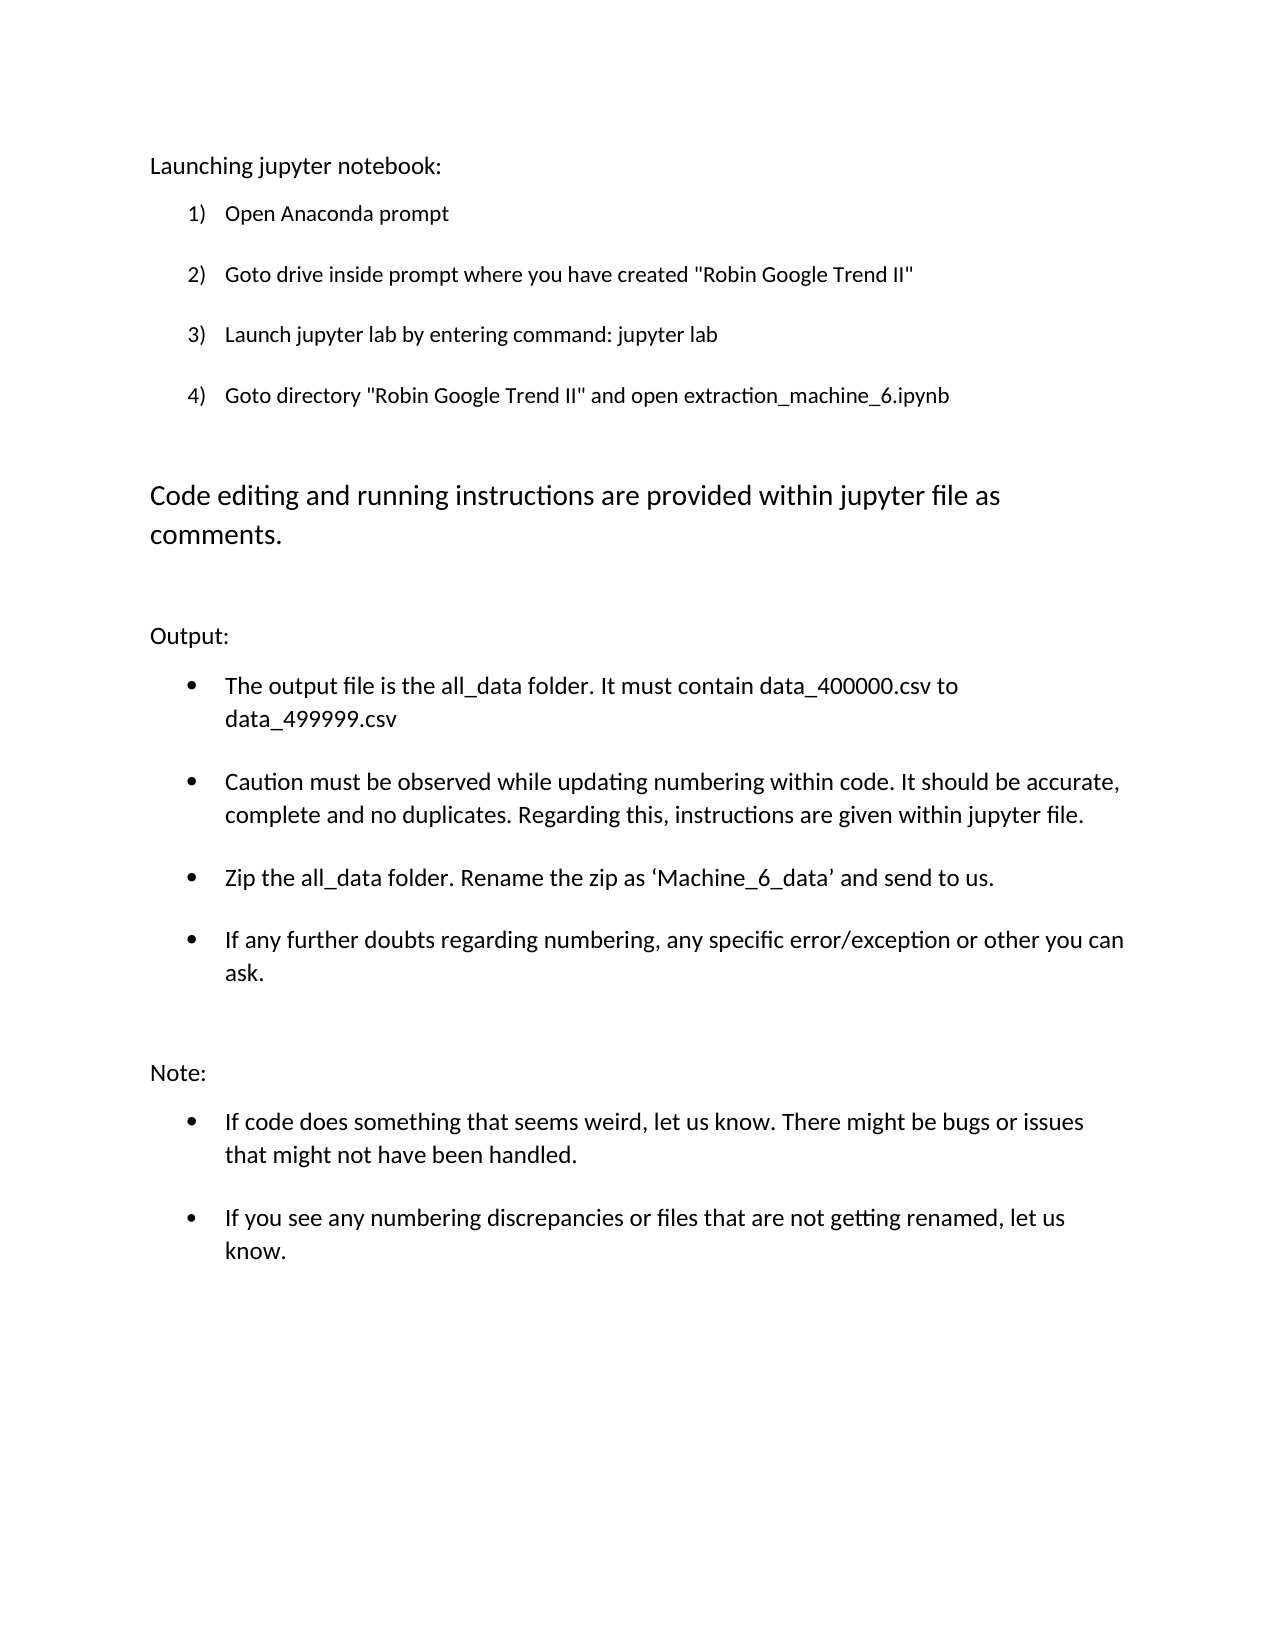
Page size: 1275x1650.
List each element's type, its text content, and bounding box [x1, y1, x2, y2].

list Open Anaconda prompt [187, 199, 1125, 258]
list Zip the all_data folder. Rename the zip as ‘Machine_6_data’ and send to us. [187, 862, 1125, 922]
list If code does something that seems weird, let us know. There might be bugs or issues that might not have been handled. [187, 1106, 1125, 1200]
list If any further doubts regarding numbering, any specific error/exception or other you can ask. [187, 924, 1125, 988]
list Goto directory "Robin Google Trend II" and open extraction_machine_6.ipynb [187, 381, 1125, 409]
list If you see any numbering discrepancies or files that are not getting renamed, let us know. [187, 1202, 1125, 1266]
text Launching jupyter notebook: [150, 150, 1125, 181]
list Caution must be observed while updating numbering within code. It should be accurate, complete and no duplicates. Regarding this, instructions are given within jupyter file. [187, 766, 1125, 859]
text Code editing and running instructions are provided within jupyter file as comments. [150, 477, 1125, 551]
list Launch jupyter lab by entering command: jupyter lab [187, 320, 1125, 379]
text Output: [150, 620, 1125, 651]
text Note: [150, 1057, 1125, 1087]
list The output file is the all_data folder. It must contain data_400000.csv to data_499999.csv [187, 670, 1125, 764]
list Goto drive inside prompt where you have created "Robin Google Trend II" [187, 260, 1125, 318]
